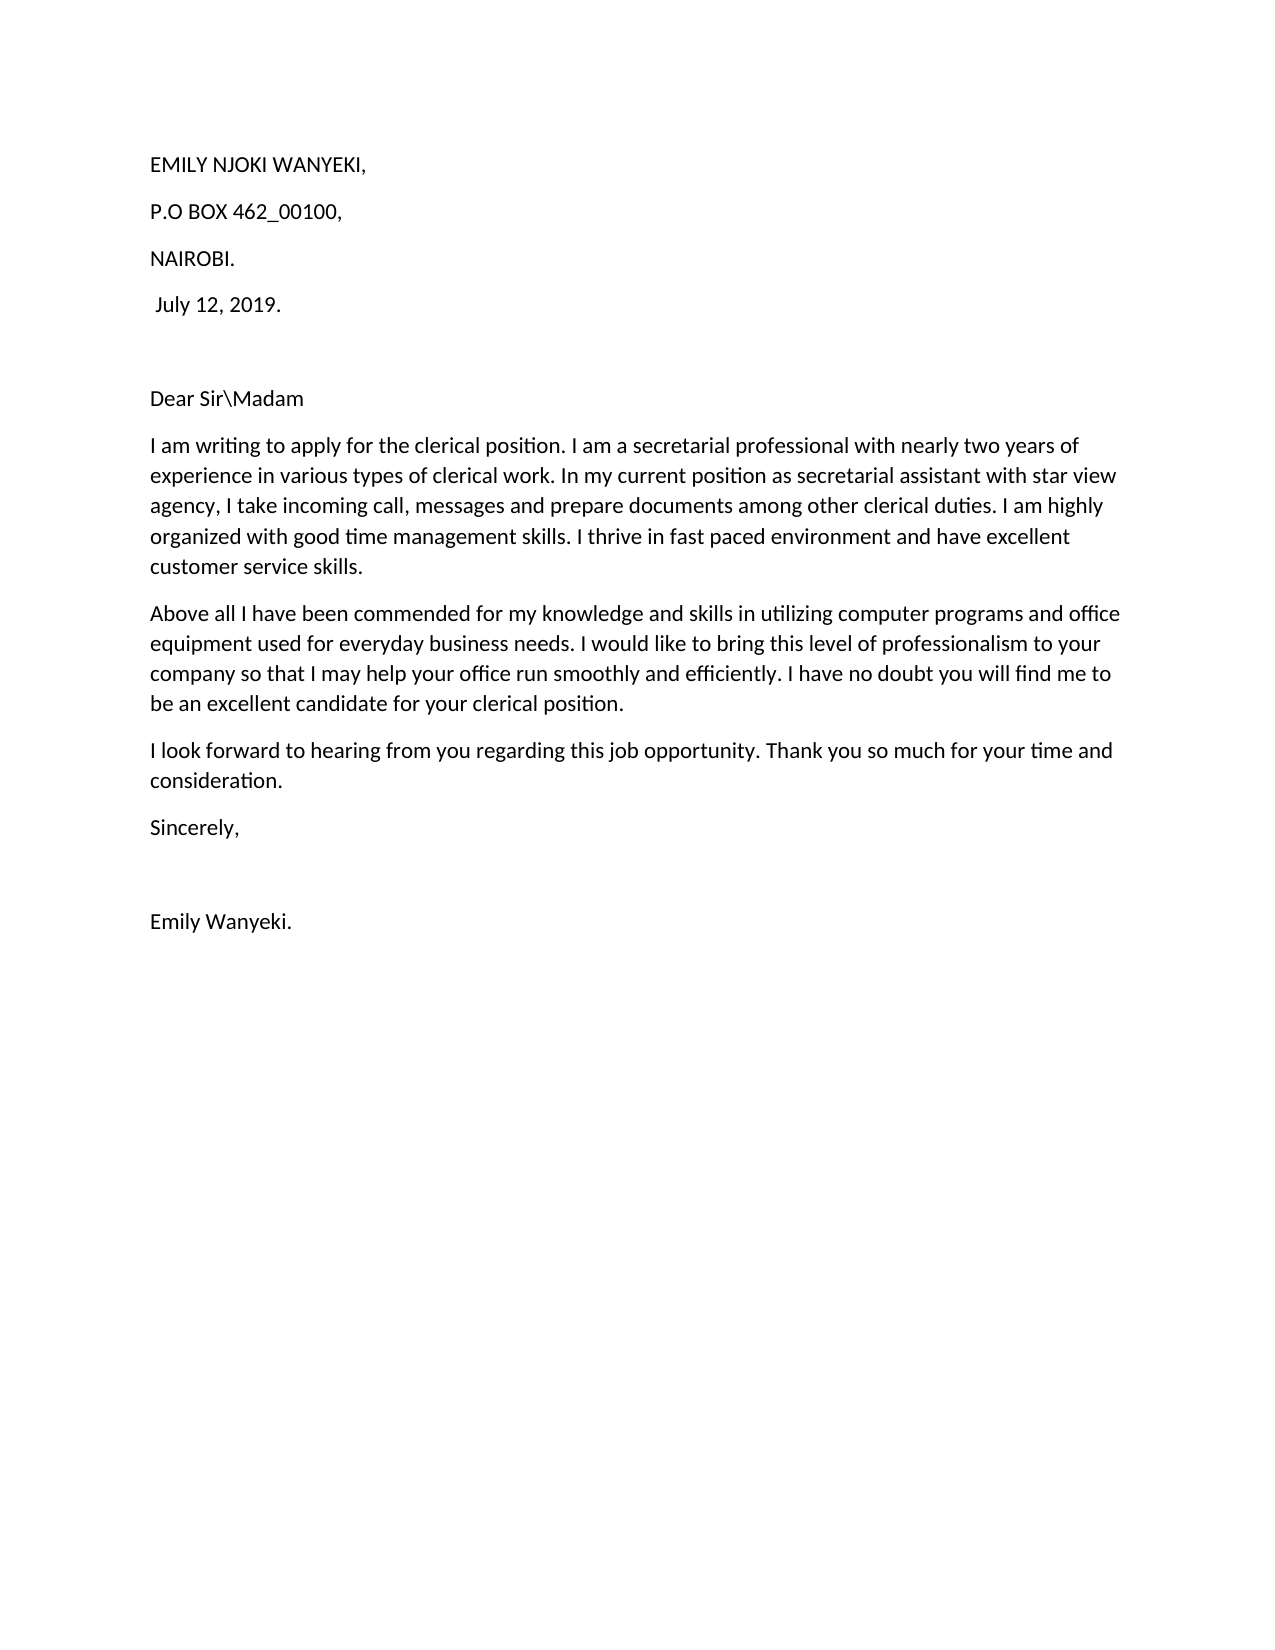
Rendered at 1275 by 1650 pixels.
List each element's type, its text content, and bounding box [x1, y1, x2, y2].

text I look forward to hearing from you regarding this job opportunity. Thank you so much for your time and consideration. [150, 736, 1125, 795]
text P.O BOX 462_00100, [150, 197, 1125, 225]
text Above all I have been commended for my knowledge and skills in utilizing computer programs and office equipment used for everyday business needs. I would like to bring this level of professionalism to your company so that I may help your office run smoothly and efficiently. I have no doubt you will find me to be an excellent candidate for your clerical position. [150, 599, 1125, 718]
text Emily Wanyeki. [150, 907, 1125, 935]
text Sincerely, [150, 813, 1125, 842]
text EMILY NJOKI WANYEKI, [150, 150, 1125, 178]
text Dear Sir\Madam [150, 384, 1125, 412]
text NAIROBI. [150, 244, 1125, 272]
text I am writing to apply for the clerical position. I am a secretarial professional with nearly two years of experience in various types of clerical work. In my current position as secretarial assistant with star view agency, I take incoming call, messages and prepare documents among other clerical duties. I am highly organized with good time management skills. I thrive in fast paced environment and have excellent customer service skills. [150, 431, 1125, 580]
text July 12, 2019. [150, 291, 1125, 319]
